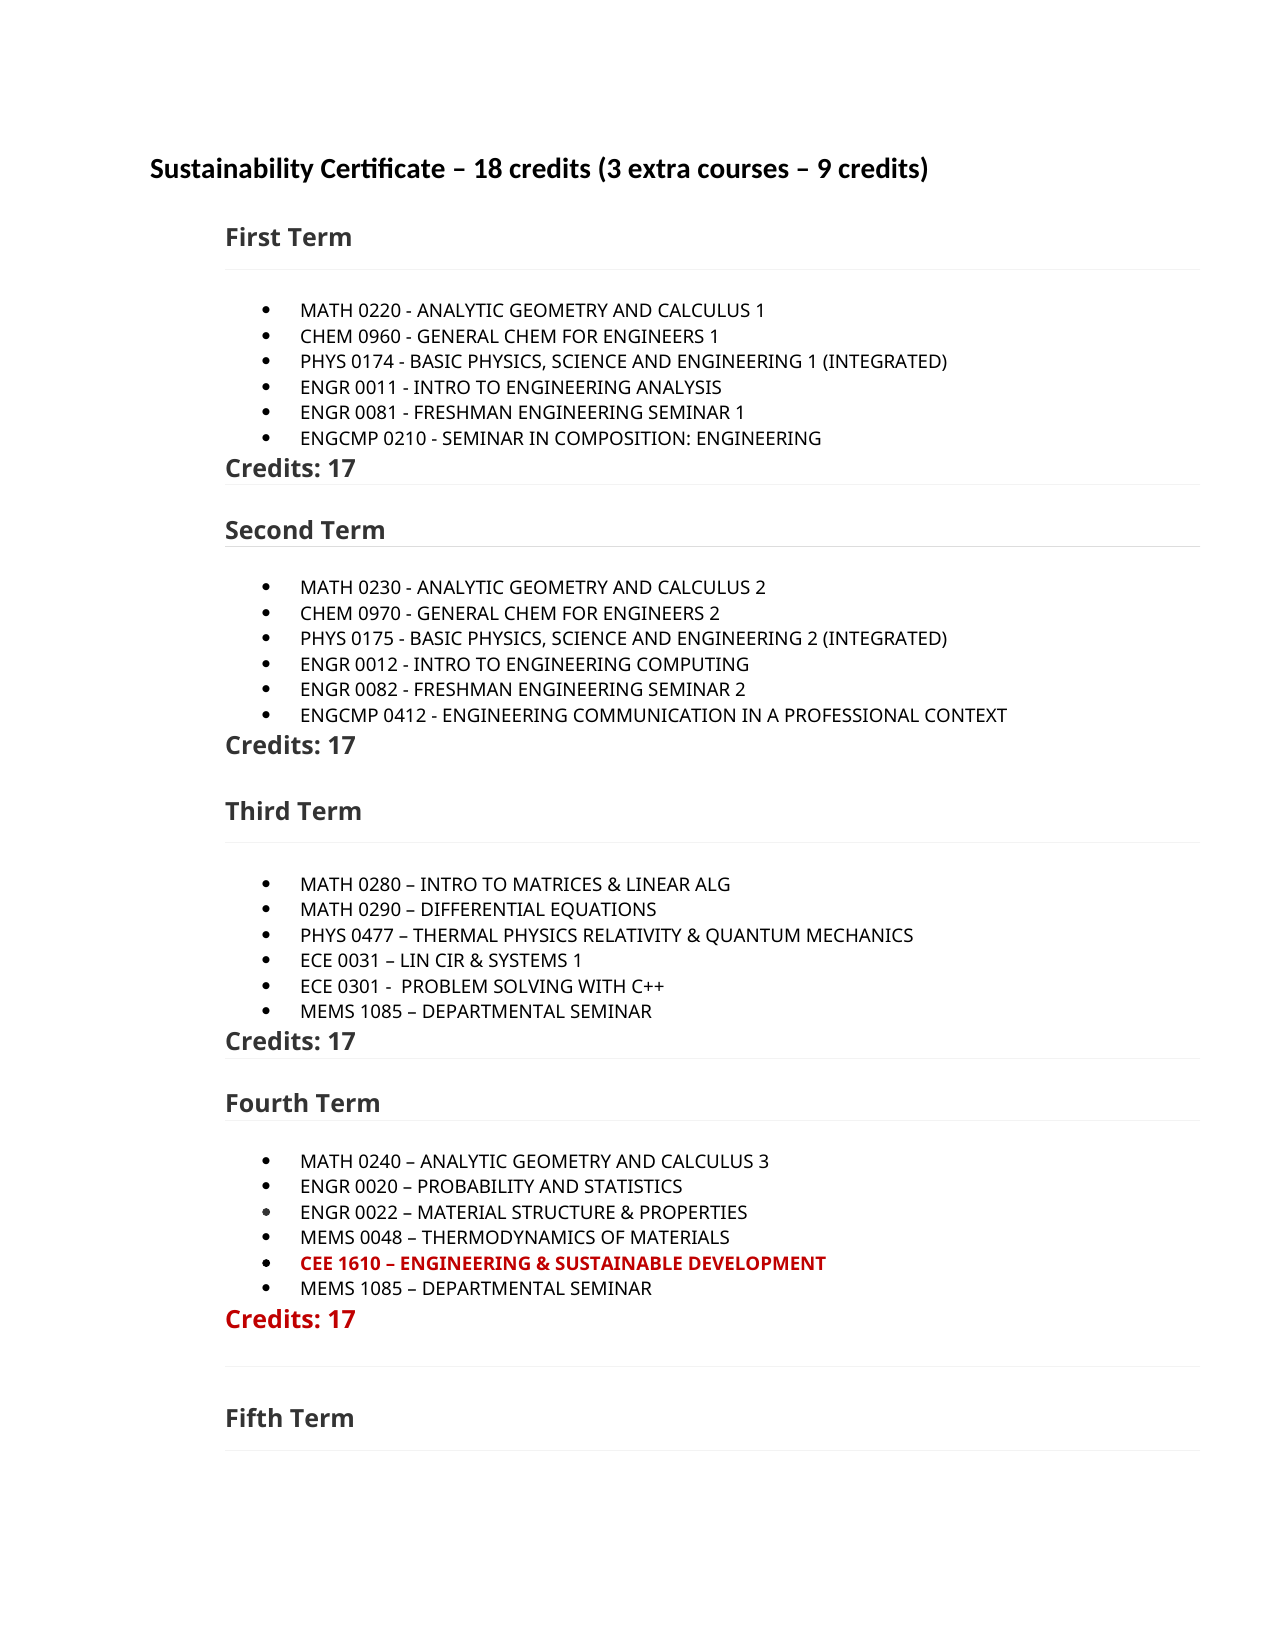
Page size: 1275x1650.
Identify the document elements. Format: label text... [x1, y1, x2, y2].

list ENGR 0020 – PROBABILITY AND STATISTICS [262, 1174, 1125, 1199]
list ENGR 0082 - FRESHMAN ENGINEERING SEMINAR 2 [262, 677, 1125, 702]
list MATH 0280 – INTRO TO MATRICES & LINEAR ALG [262, 871, 1125, 896]
text Credits: 17 [225, 451, 1125, 484]
list MATH 0290 – DIFFERENTIAL EQUATIONS [262, 896, 1125, 922]
list CHEM 0960 - GENERAL CHEM FOR ENGINEERS 1 [262, 323, 1125, 348]
list PHYS 0174 - BASIC PHYSICS, SCIENCE AND ENGINEERING 1 (INTEGRATED) [262, 348, 1125, 374]
list ENGR 0022 – MATERIAL STRUCTURE & PROPERTIES [262, 1199, 1125, 1225]
text First Term [225, 220, 1125, 254]
list MATH 0240 – ANALYTIC GEOMETRY AND CALCULUS 3 [262, 1148, 1125, 1174]
list ENGR 0011 - INTRO TO ENGINEERING ANALYSIS [262, 374, 1125, 399]
text Credits: 17 [225, 728, 1125, 762]
list MATH 0220 - ANALYTIC GEOMETRY AND CALCULUS 1 [262, 297, 1125, 323]
list ENGR 0081 - FRESHMAN ENGINEERING SEMINAR 1 [262, 399, 1125, 425]
list ENGR 0012 - INTRO TO ENGINEERING COMPUTING [262, 651, 1125, 677]
list MEMS 1085 – DEPARTMENTAL SEMINAR [262, 1276, 1125, 1301]
list ENGCMP 0412 - ENGINEERING COMMUNICATION IN A PROFESSIONAL CONTEXT [262, 702, 1125, 728]
text Credits: 17 [225, 1301, 1125, 1335]
list CEE 1610 – ENGINEERING & SUSTAINABLE DEVELOPMENT [262, 1250, 1125, 1276]
list ECE 0301 - PROBLEM SOLVING WITH C++ [262, 973, 1125, 998]
list ECE 0031 – LIN CIR & SYSTEMS 1 [262, 947, 1125, 973]
text Fifth Term [225, 1367, 1125, 1435]
list PHYS 0477 – THERMAL PHYSICS RELATIVITY & QUANTUM MECHANICS [262, 922, 1125, 947]
text Sustainability Certificate – 18 credits (3 extra courses – 9 credits) [150, 150, 1125, 186]
list CHEM 0970 - GENERAL CHEM FOR ENGINEERS 2 [262, 600, 1125, 626]
list ENGCMP 0210 - SEMINAR IN COMPOSITION: ENGINEERING [262, 425, 1125, 451]
text Second Term [225, 513, 1125, 546]
list PHYS 0175 - BASIC PHYSICS, SCIENCE AND ENGINEERING 2 (INTEGRATED) [262, 626, 1125, 651]
text Third Term [225, 793, 1125, 827]
text Fourth Term [225, 1086, 1125, 1120]
list MEMS 0048 – THERMODYNAMICS OF MATERIALS [262, 1225, 1125, 1250]
text Credits: 17 [225, 1024, 1125, 1058]
list MATH 0230 - ANALYTIC GEOMETRY AND CALCULUS 2 [262, 575, 1125, 600]
list MEMS 1085 – DEPARTMENTAL SEMINAR [262, 998, 1125, 1024]
